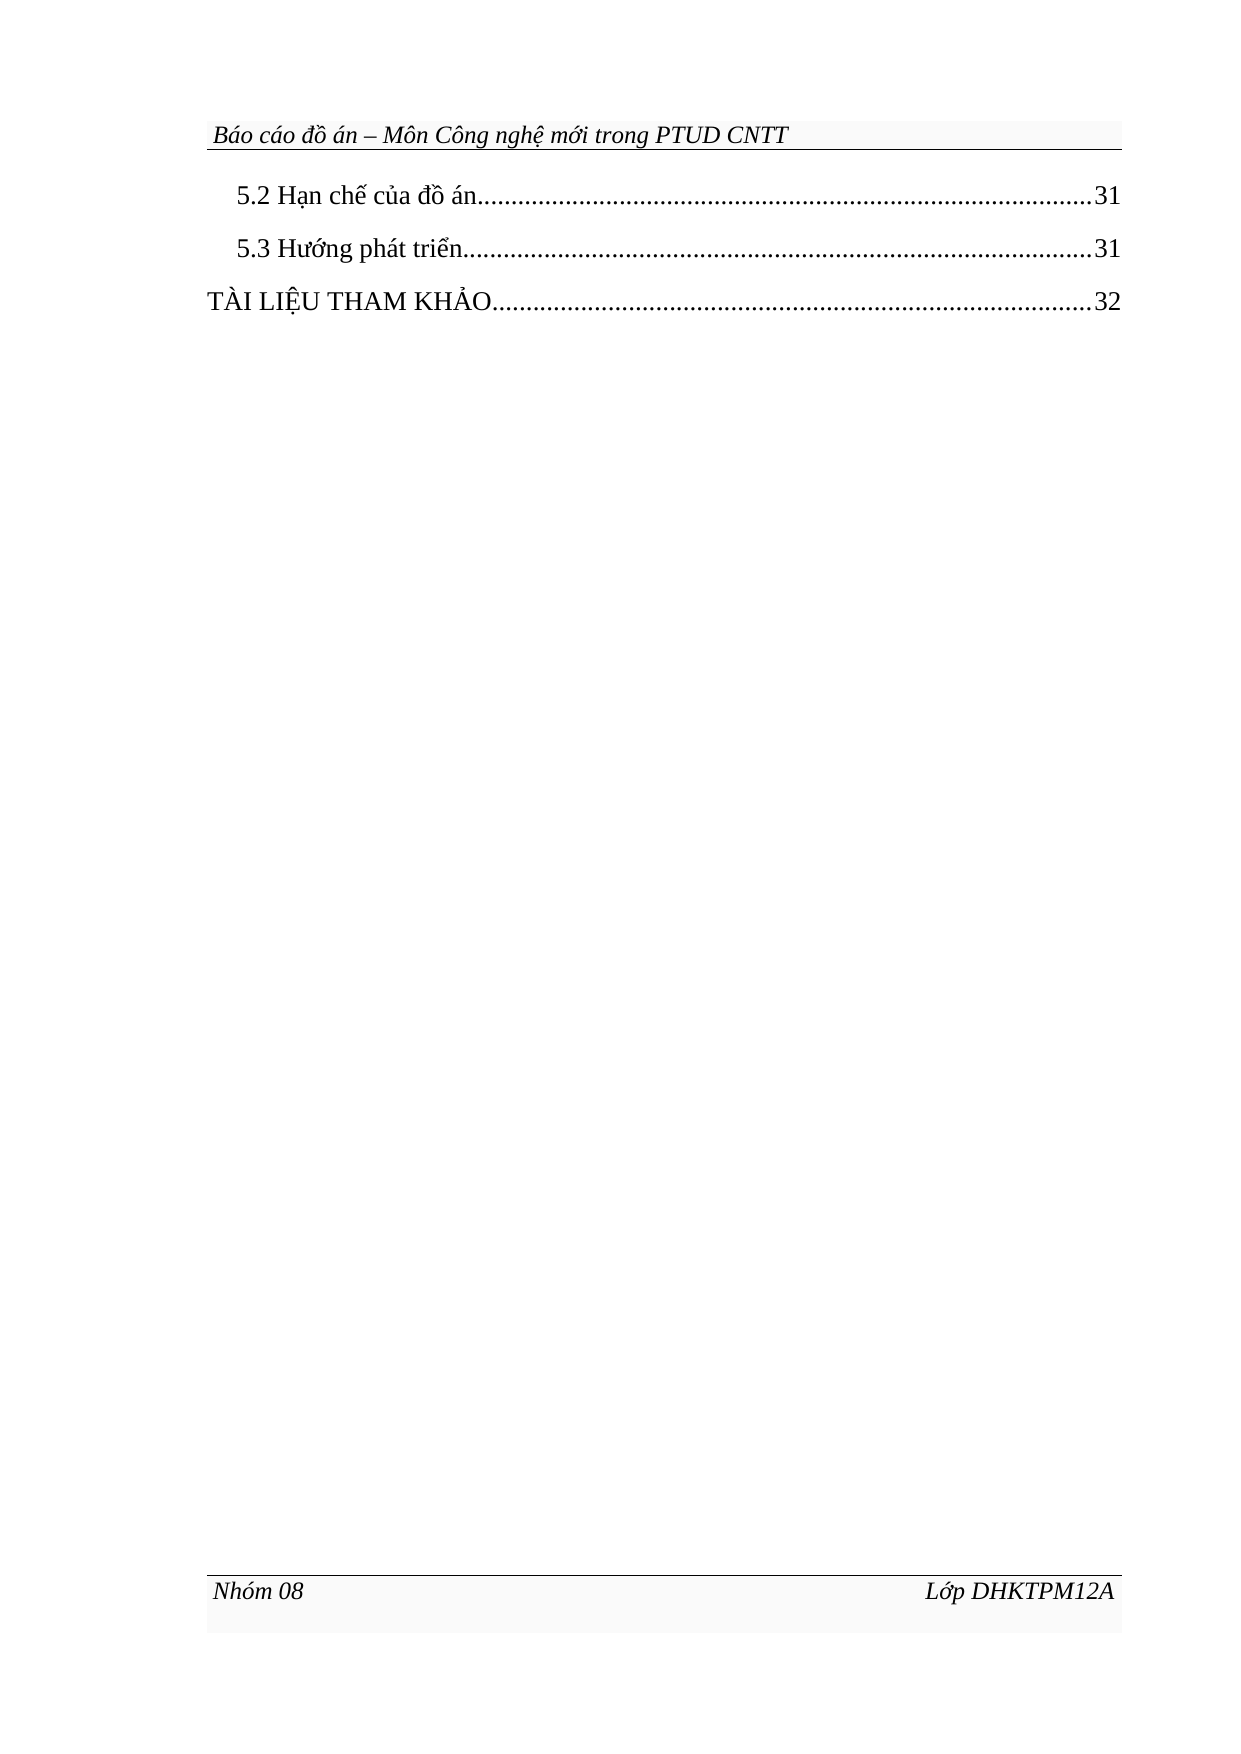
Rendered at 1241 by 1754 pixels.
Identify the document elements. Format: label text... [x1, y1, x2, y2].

text TÀI LIỆU THAM KHẢO 32 [207, 285, 1122, 316]
text 5.3 Hướng phát triển 31 [236, 232, 1122, 263]
text 5.2 Hạn chế của đồ án 31 [236, 179, 1122, 210]
